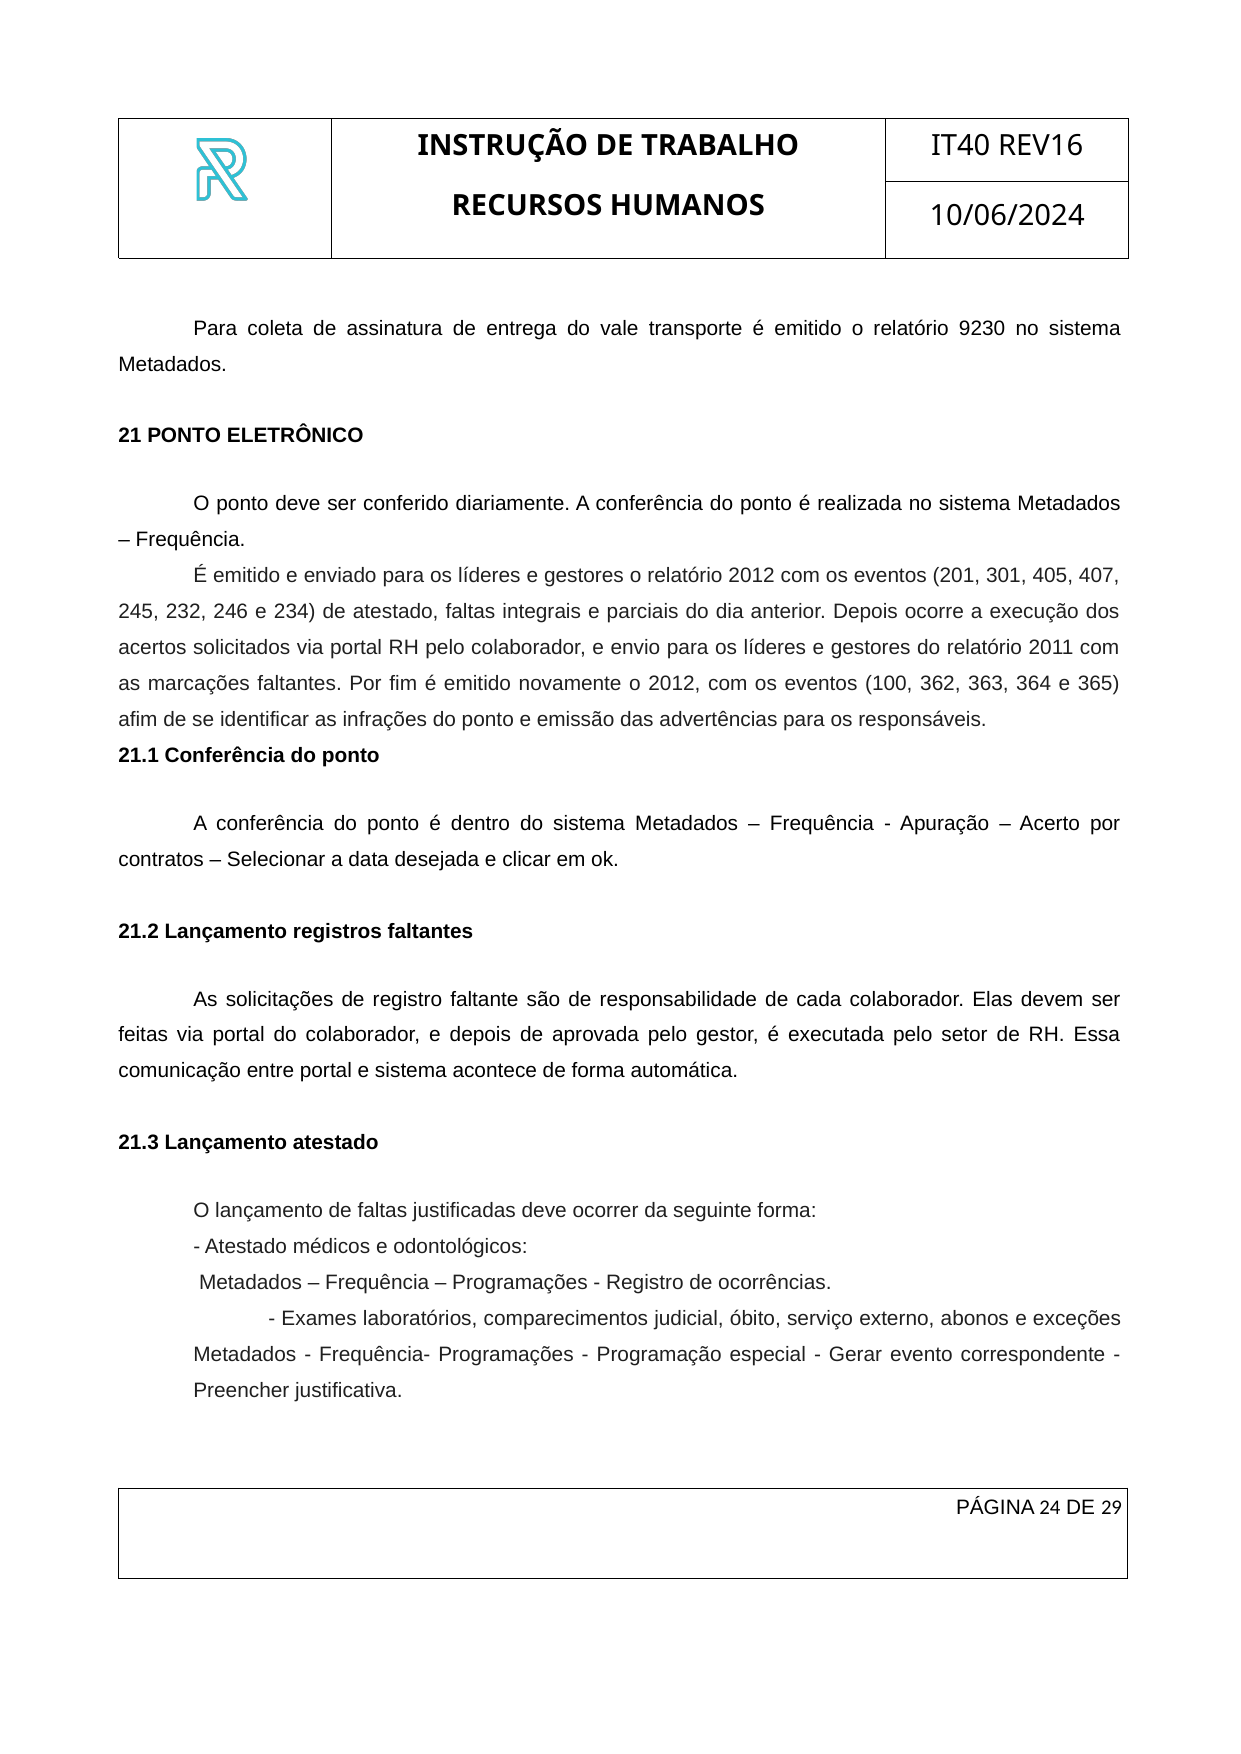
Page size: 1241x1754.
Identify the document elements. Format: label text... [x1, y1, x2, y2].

text - Exames laboratórios, comparecimentos judicial, óbito, serviço externo, abonos e exceções Metadados - Frequência- Programações - Programação especial - Gerar evento correspondente - Preencher justificativa. [193, 1306, 1122, 1402]
subtitle 21.3 Lançamento atestado [118, 1130, 1122, 1154]
subtitle 21.1 Conferência do ponto [118, 743, 1122, 767]
text As solicitações de registro faltante são de responsabilidade de cada colaborador. Elas devem ser feitas via portal do colaborador, e depois de aprovada pelo gestor, é executada pelo setor de RH. Essa comunicação entre portal e sistema acontece de forma automática. [118, 986, 1122, 1082]
text A conferência do ponto é dentro do sistema Metadados – Frequência - Apuração – Acerto por contratos – Selecionar a data desejada e clicar em ok. [118, 811, 1122, 871]
text O lançamento de faltas justificadas deve ocorrer da seguinte forma: [118, 1198, 1122, 1222]
subtitle 21.2 Lançamento registros faltantes [118, 918, 1122, 942]
text Metadados – Frequência – Programações - Registro de ocorrências. [118, 1270, 1122, 1294]
text - Atestado médicos e odontológicos: [118, 1234, 1122, 1258]
picture [196, 138, 253, 201]
subtitle 21 PONTO ELETRÔNICO [118, 423, 1122, 447]
text O ponto deve ser conferido diariamente. A conferência do ponto é realizada no sistema Metadados – Frequência. [118, 491, 1122, 551]
text Para coleta de assinatura de entrega do vale transporte é emitido o relatório 9230 no sistema Metadados. [118, 315, 1122, 375]
text É emitido e enviado para os líderes e gestores o relatório 2012 com os eventos (201, 301, 405, 407, 245, 232, 246 e 234) de atestado, faltas integrais e parciais do dia anterior. Depois ocorre a execução dos acertos solicitados via portal RH pelo colaborador, e envio para os líderes e gestores do relatório 2011 com as marcações faltantes. Por fim é emitido novamente o 2012, com os eventos (100, 362, 363, 364 e 365) afim de se identificar as infrações do ponto e emissão das advertências para os responsáveis. [118, 563, 1122, 731]
